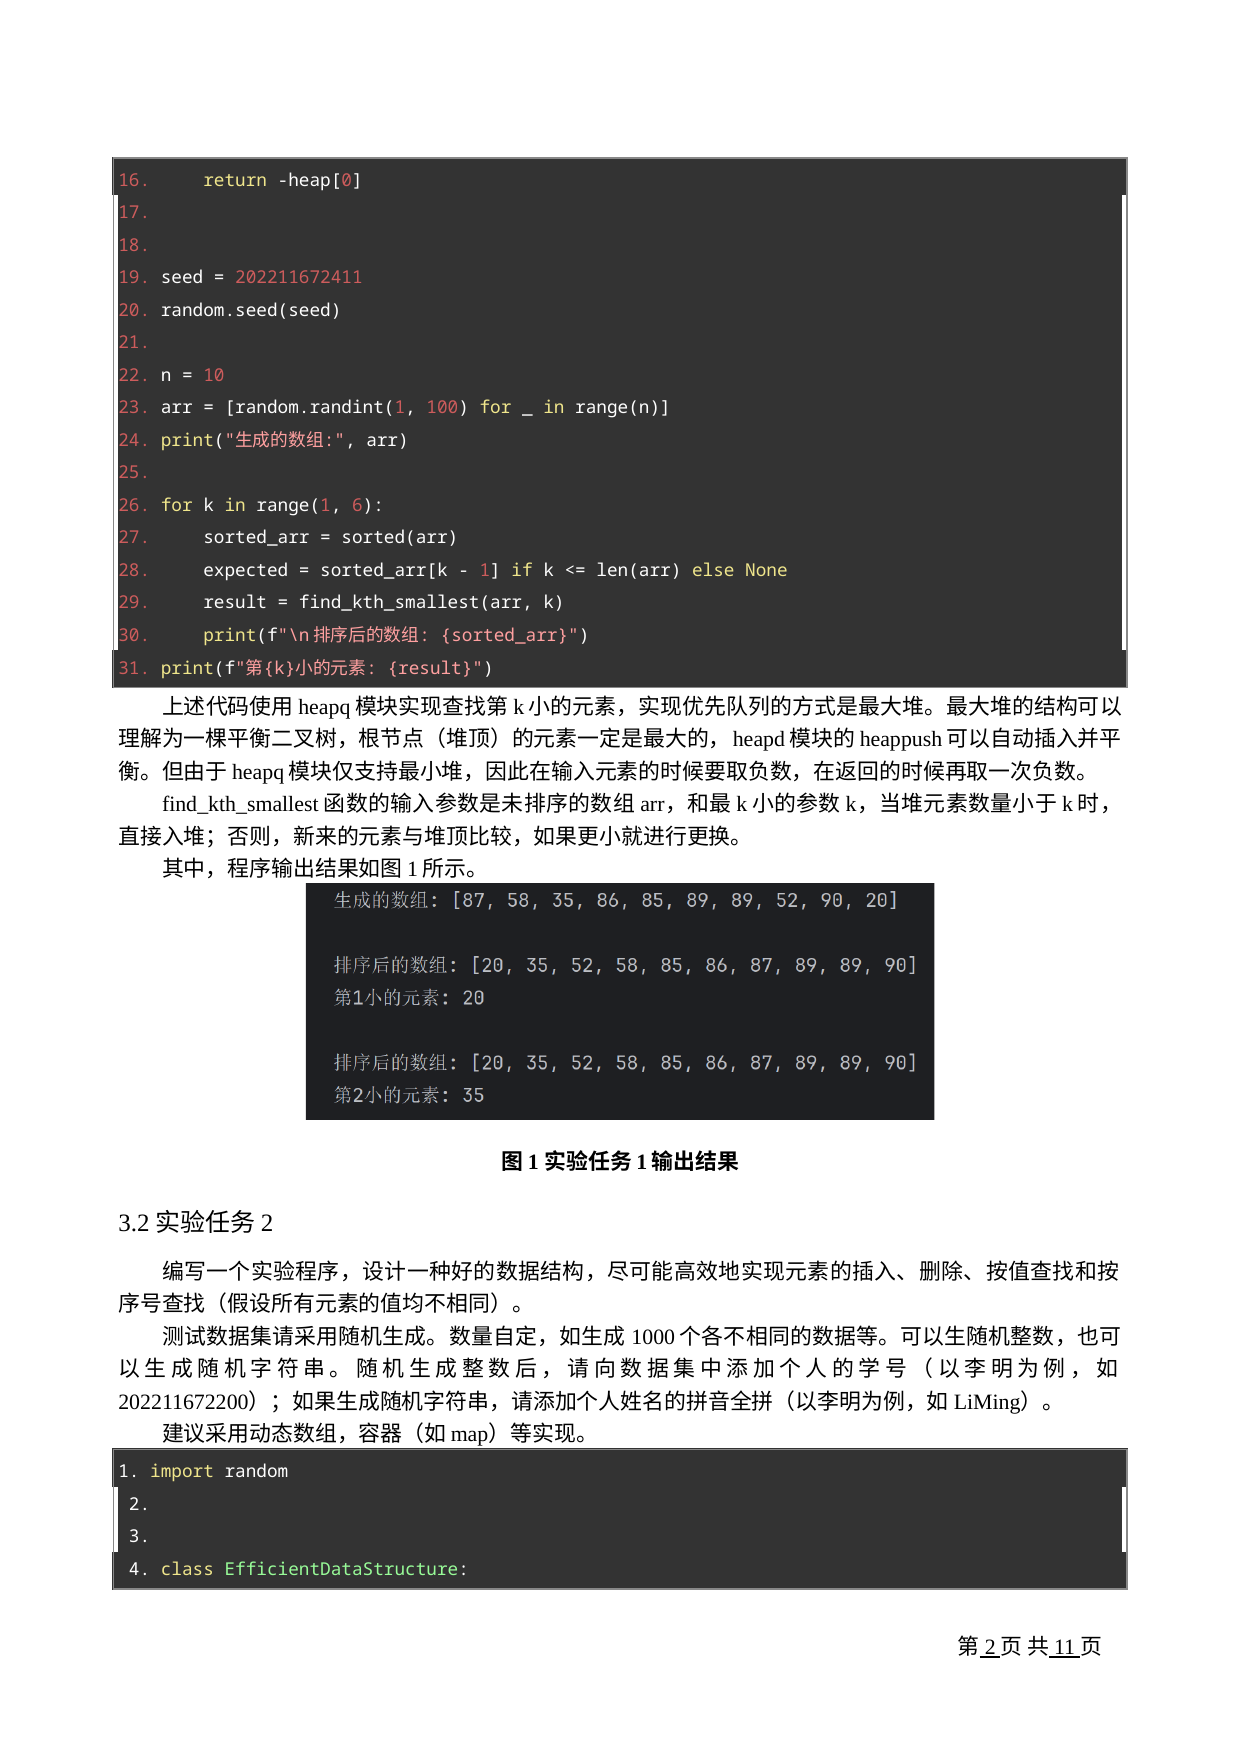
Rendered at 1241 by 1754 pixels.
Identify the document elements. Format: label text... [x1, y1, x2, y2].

text 23. arr = [random.randint(1, 100) for _ in range(n)] [118, 390, 1122, 423]
text 28. expected = sorted_arr[k - 1] if k <= len(arr) else None [118, 553, 1122, 585]
picture [305, 883, 935, 1120]
text find_kth_smallest函数的输入参数是未排序的数组arr，和最k小的参数k，当堆元素数量小于k时，直接入堆；否则，新来的元素与堆顶比较，如果更小就进行更换。 [118, 786, 1122, 851]
text 30. print(f"\n排序后的数组: {sorted_arr}") [118, 618, 1122, 644]
text 27. sorted_arr = sorted(arr) [118, 520, 1122, 553]
text 22. n = 10 [118, 358, 1122, 390]
text 17. [118, 195, 1122, 228]
text 21. [118, 325, 1122, 358]
text 4. class EfficientDataStructure: [114, 1546, 1126, 1588]
text 29. result = find_kth_smallest(arr, k) [118, 585, 1122, 618]
text 测试数据集请采用随机生成。数量自定，如生成1000个各不相同的数据等。可以生随机整数，也可以生成随机字符串。随机生成整数后，请向数据集中添加个人的学号（以李明为例，如202211672200）；如果生成随机字符串，请添加个人姓名的拼音全拼（以李明为例，如 LiMing）。 [118, 1318, 1122, 1416]
text 建议采用动态数组，容器（如map）等实现。 [118, 1416, 1122, 1448]
text 25. [118, 455, 1122, 488]
text 18. [118, 228, 1122, 260]
text 1. import random [114, 1450, 1126, 1487]
text 3. [118, 1519, 1122, 1546]
text 16. return -heap[0] [114, 159, 1126, 195]
text 其中，程序输出结果如图1所示。 [118, 851, 1122, 883]
text 19. seed = 202211672411 [118, 260, 1122, 293]
text 31. print(f"第{k}小的元素: {result}") [114, 644, 1126, 687]
text 编写一个实验程序，设计一种好的数据结构，尽可能高效地实现元素的插入、删除、按值查找和按序号查找（假设所有元素的值均不相同）。 [118, 1253, 1122, 1318]
text 上述代码使用heapq模块实现查找第k小的元素，实现优先队列的方式是最大堆。最大堆的结构可以理解为一棵平衡二叉树，根节点（堆顶）的元素一定是最大的，heapd模块的heappush可以自动插入并平衡。但由于heapq模块仅支持最小堆，因此在输入元素的时候要取负数，在返回的时候再取一次负数。 [118, 688, 1122, 786]
text 20. random.seed(seed) [118, 293, 1122, 325]
text 2. [118, 1487, 1122, 1519]
text 26. for k in range(1, 6): [118, 488, 1122, 520]
text 24. print("生成的数组:", arr) [118, 423, 1122, 455]
text 图1 实验任务1输出结果 [118, 1143, 1122, 1176]
subtitle 3.2 实验任务2 [118, 1188, 1122, 1253]
